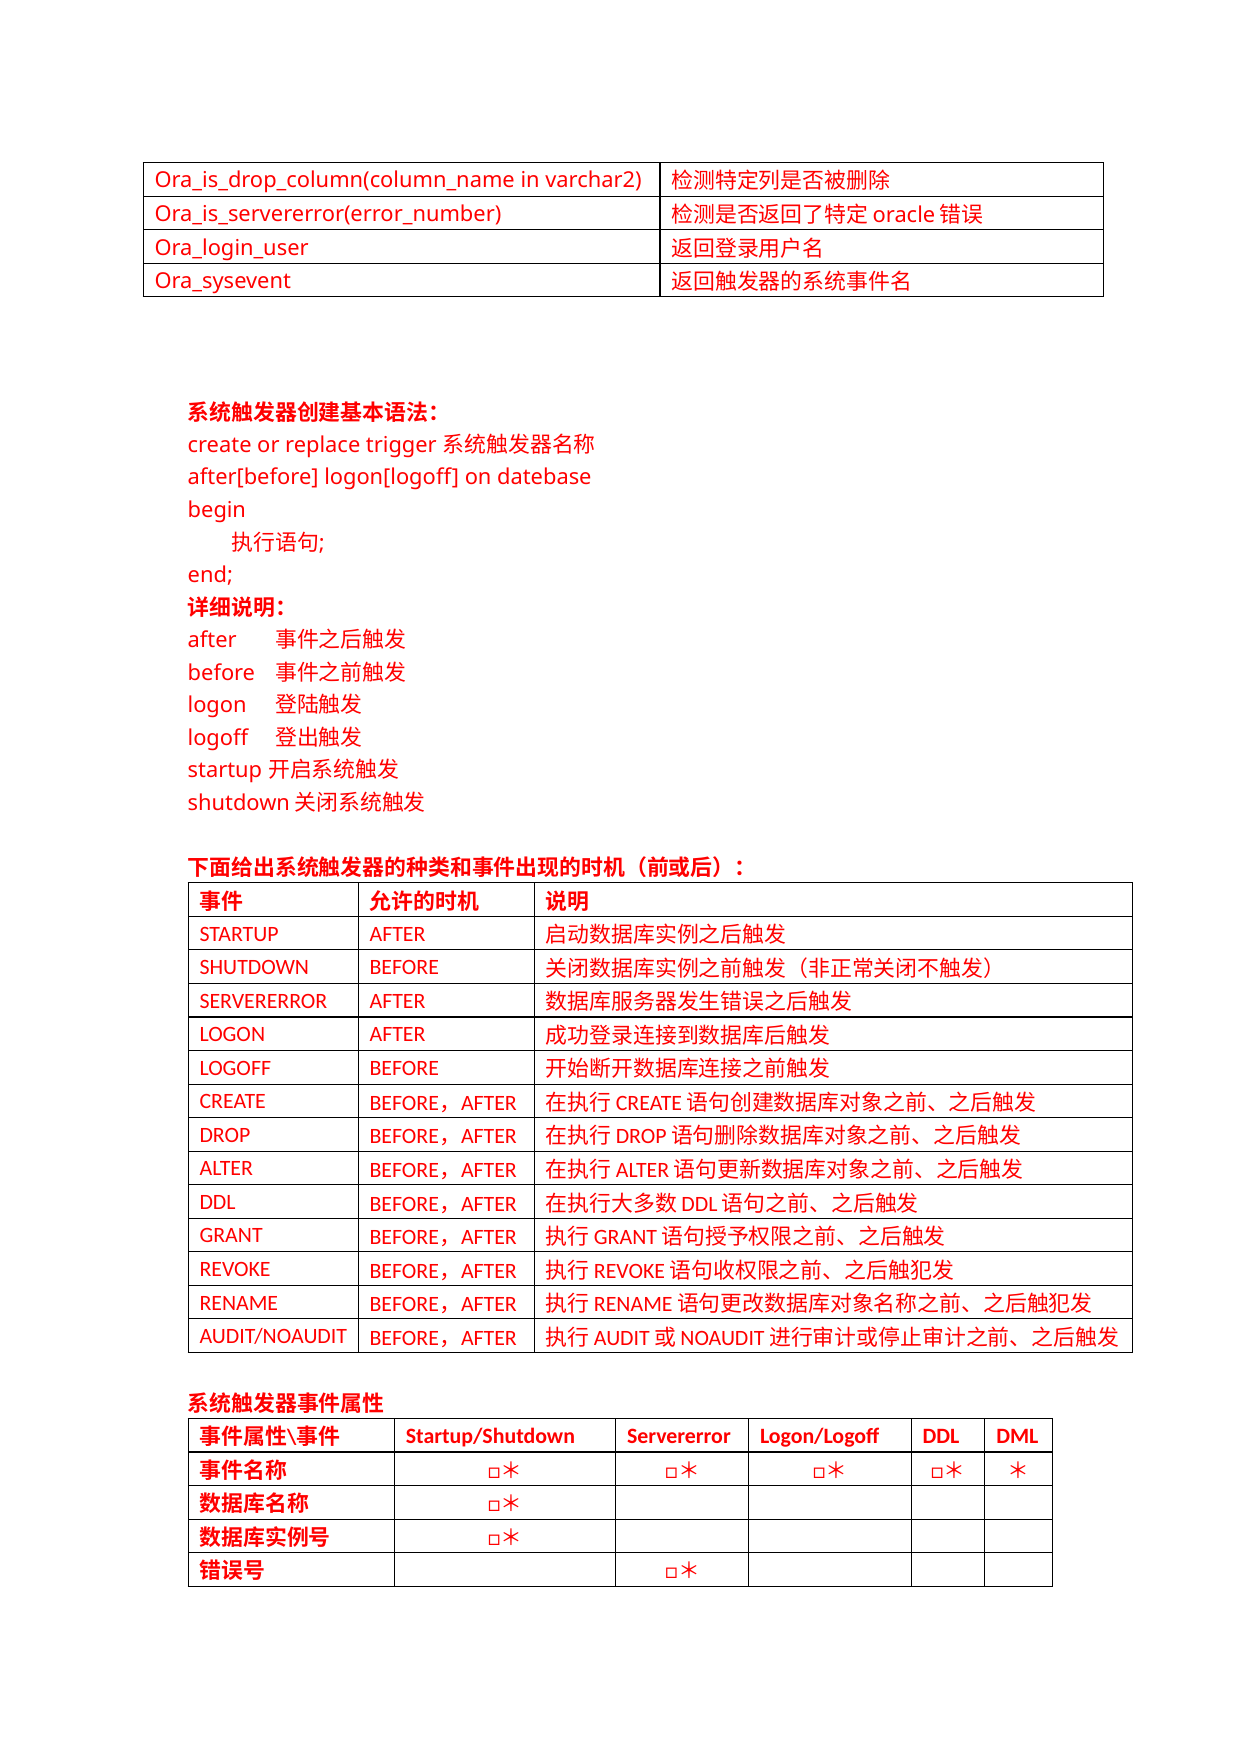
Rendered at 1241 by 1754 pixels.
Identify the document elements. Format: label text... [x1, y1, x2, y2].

table_cell [912, 1486, 984, 1518]
table_cell □＊ [912, 1453, 984, 1485]
table_cell □＊ [395, 1453, 615, 1485]
table_header DML [985, 1419, 1052, 1451]
text shutdown关闭系统触发 [187, 785, 1053, 817]
table_cell Ora_sysevent [144, 264, 659, 296]
table_cell BEFORE，AFTER [359, 1085, 534, 1117]
table_cell LOGOFF [189, 1051, 358, 1083]
table_cell [749, 1553, 911, 1586]
table_cell □＊ [616, 1553, 748, 1586]
table_cell BEFORE，AFTER [359, 1219, 534, 1251]
table_cell Ora_login_user [144, 230, 659, 263]
table_cell [616, 1520, 748, 1552]
table_cell □＊ [749, 1453, 911, 1485]
table_cell ALTER [189, 1152, 358, 1184]
table_cell AFTER [359, 1018, 534, 1050]
table_header Servererror [616, 1419, 748, 1451]
table_header 事件 [189, 883, 358, 916]
table_cell [985, 1486, 1052, 1518]
table_cell 在执行DROP语句删除数据库对象之前、之后触发 [535, 1118, 1132, 1151]
table_cell □＊ [616, 1453, 748, 1485]
table_cell 数据库名称 [189, 1486, 394, 1518]
table_cell 关闭数据库实例之前触发（非正常关闭不触发） [535, 950, 1132, 983]
text 系统触发器创建基本语法： [187, 395, 1053, 427]
text 执行语句; [187, 525, 1053, 557]
table_cell □＊ [395, 1486, 615, 1518]
table_cell [912, 1520, 984, 1552]
table_cell [749, 1486, 911, 1518]
table_cell 启动数据库实例之后触发 [535, 917, 1132, 949]
table_header Logon/Logoff [749, 1419, 911, 1451]
table_cell RENAME [189, 1286, 358, 1318]
table_cell 开始断开数据库连接之前触发 [535, 1051, 1132, 1083]
table_cell BEFORE，AFTER [359, 1152, 534, 1184]
table_cell DDL [189, 1185, 358, 1218]
text logoff 登出触发 [187, 720, 1053, 752]
table_cell [912, 1553, 984, 1586]
table_cell 在执行大多数DDL语句之前、之后触发 [535, 1185, 1132, 1218]
table_cell GRANT [189, 1219, 358, 1251]
text create or replace trigger 系统触发器名称 [187, 427, 1053, 460]
table_cell □＊ [395, 1520, 615, 1552]
text after[before] logon[logoff] on datebase [187, 460, 1053, 492]
table_cell BEFORE，AFTER [359, 1185, 534, 1218]
table_cell 事件名称 [189, 1453, 394, 1485]
table_header 允许的时机 [359, 883, 534, 916]
table_cell REVOKE [189, 1252, 358, 1285]
table_cell AFTER [359, 917, 534, 949]
table_cell SERVERERROR [189, 984, 358, 1016]
table_cell 执行REVOKE语句收权限之前、之后触犯发 [535, 1252, 1132, 1285]
text startup 开启系统触发 [187, 752, 1053, 785]
table_cell 在执行ALTER语句更新数据库对象之前、之后触发 [535, 1152, 1132, 1184]
table_cell STARTUP [189, 917, 358, 949]
text 系统触发器事件属性 [187, 1385, 1053, 1418]
table_cell 数据库实例号 [189, 1520, 394, 1552]
table_cell [616, 1486, 748, 1518]
table_cell AFTER [359, 984, 534, 1016]
table_cell SHUTDOWN [189, 950, 358, 983]
table_cell 返回登录用户名 [661, 230, 1103, 263]
table_cell 执行GRANT语句授予权限之前、之后触发 [535, 1219, 1132, 1251]
text 详细说明： [187, 590, 1053, 622]
text 下面给出系统触发器的种类和事件出现的时机（前或后）： [187, 850, 1053, 882]
table_cell ＊ [985, 1453, 1052, 1485]
table_cell [749, 1520, 911, 1552]
table_header DDL [912, 1419, 984, 1451]
table_cell CREATE [189, 1085, 358, 1117]
table_cell BEFORE，AFTER [359, 1118, 534, 1151]
table_cell 返回触发器的系统事件名 [661, 264, 1103, 296]
table_cell BEFORE [359, 950, 534, 983]
table_cell 成功登录连接到数据库后触发 [535, 1018, 1132, 1050]
table_cell 执行RENAME语句更改数据库对象名称之前、之后触犯发 [535, 1286, 1132, 1318]
table_cell Ora_is_servererror(error_number) [144, 197, 659, 229]
table_cell 检测特定列是否被删除 [661, 163, 1103, 196]
table_cell Ora_is_drop_column(column_name in varchar2) [144, 163, 659, 196]
table_header Startup/Shutdown [395, 1419, 615, 1451]
text after 事件之后触发 [187, 622, 1053, 655]
table_cell 检测是否返回了特定oracle错误 [661, 197, 1103, 229]
table_cell BEFORE，AFTER [359, 1319, 534, 1352]
table_cell 数据库服务器发生错误之后触发 [535, 984, 1132, 1016]
text begin [187, 492, 1053, 525]
table_cell 在执行CREATE语句创建数据库对象之前、之后触发 [535, 1085, 1132, 1117]
text before 事件之前触发 [187, 655, 1053, 687]
table_cell AUDIT/NOAUDIT [189, 1319, 358, 1352]
table_cell LOGON [189, 1018, 358, 1050]
table_cell DROP [189, 1118, 358, 1151]
table_cell [985, 1553, 1052, 1586]
text logon 登陆触发 [187, 687, 1053, 720]
table_cell BEFORE，AFTER [359, 1286, 534, 1318]
text end; [187, 557, 1053, 590]
table_cell BEFORE [359, 1051, 534, 1083]
table_cell [395, 1553, 615, 1586]
table_cell 执行AUDIT或NOAUDIT进行审计或停止审计之前、之后触发 [535, 1319, 1132, 1352]
table_cell BEFORE，AFTER [359, 1252, 534, 1285]
table_header 事件属性\事件 [189, 1419, 394, 1451]
table_cell 错误号 [189, 1553, 394, 1586]
table_cell [985, 1520, 1052, 1552]
table_header 说明 [535, 883, 1132, 916]
